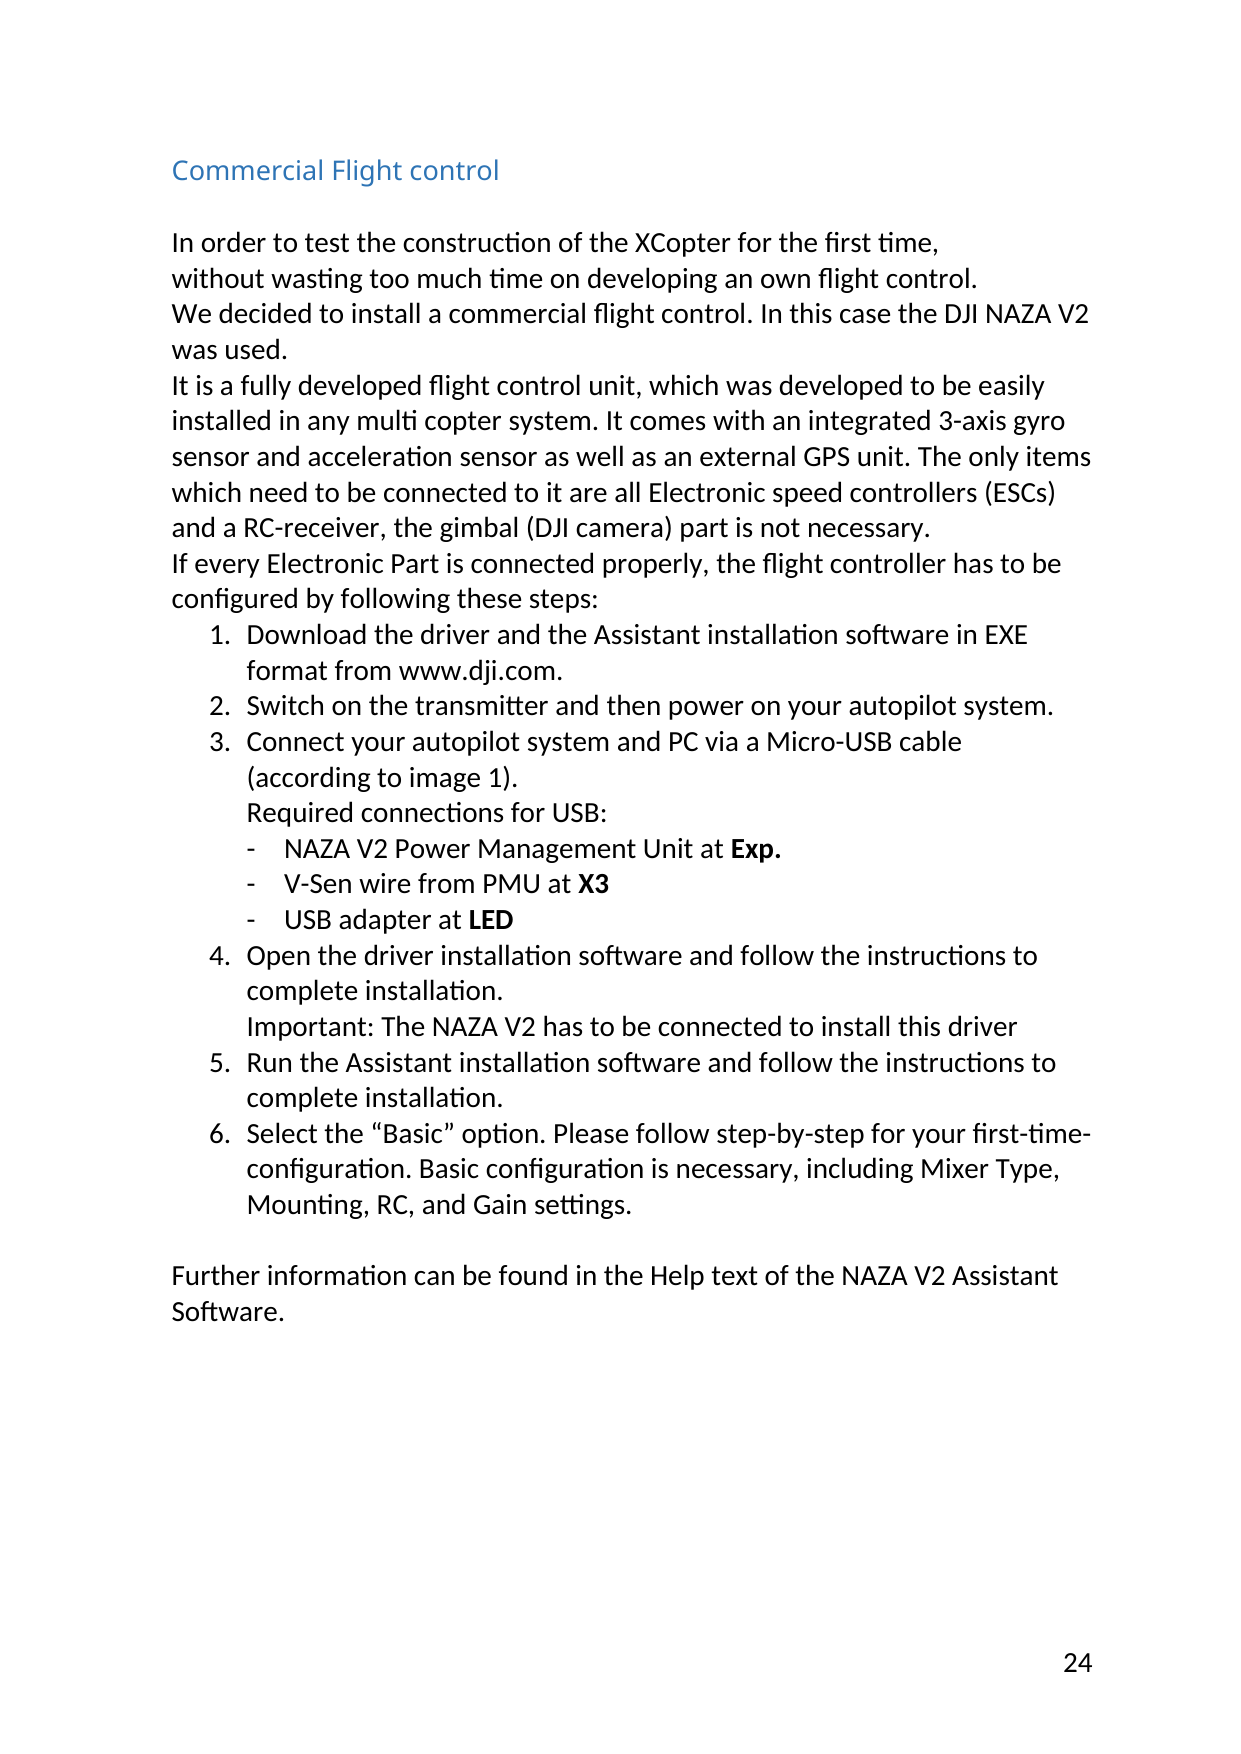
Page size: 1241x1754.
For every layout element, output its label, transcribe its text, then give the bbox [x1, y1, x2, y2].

text Further information can be found in the Help text of the NAZA V2 Assistant Software. [171, 1257, 1092, 1329]
list Switch on the transmitter and then power on your autopilot system. [209, 687, 1092, 723]
list V-Sen wire from PMU at X3 [246, 866, 1092, 901]
text We decided to install a commercial flight control. In this case the DJI NAZA V2 was used. [171, 296, 1092, 367]
text without wasting too much time on developing an own flight control. [171, 260, 1092, 296]
list Download the driver and the Assistant installation software in EXE format from www.dji.com. [209, 616, 1092, 687]
text In order to test the construction of the XCopter for the first time, [171, 224, 1092, 260]
text It is a fully developed flight control unit, which was developed to be easily installed in any multi copter system. It comes with an integrated 3-axis gyro sensor and acceleration sensor as well as an external GPS unit. The only items which need to be connected to it are all Electronic speed controllers (ESCs) and a RC-receiver, the gimbal (DJI camera) part is not necessary. [171, 367, 1092, 545]
list Select the “Basic” option. Please follow step-by-step for your first-time-configuration. Basic configuration is necessary, including Mixer Type, Mounting, RC, and Gain settings. [209, 1115, 1092, 1222]
subtitle Commercial Flight control [171, 152, 1092, 189]
list USB adapter at LED [246, 901, 1092, 937]
list Connect your autopilot system and PC via a Micro-USB cable (according to image 1). [209, 723, 1092, 794]
list Open the driver installation software and follow the instructions to complete installation. [209, 937, 1092, 1008]
text Required connections for USB: [246, 794, 1092, 830]
text Important: The NAZA V2 has to be connected to install this driver [246, 1008, 1092, 1044]
text If every Electronic Part is connected properly, the flight controller has to be configured by following these steps: [171, 545, 1092, 616]
list NAZA V2 Power Management Unit at Exp. [246, 830, 1092, 866]
list Run the Assistant installation software and follow the instructions to complete installation. [209, 1044, 1092, 1115]
